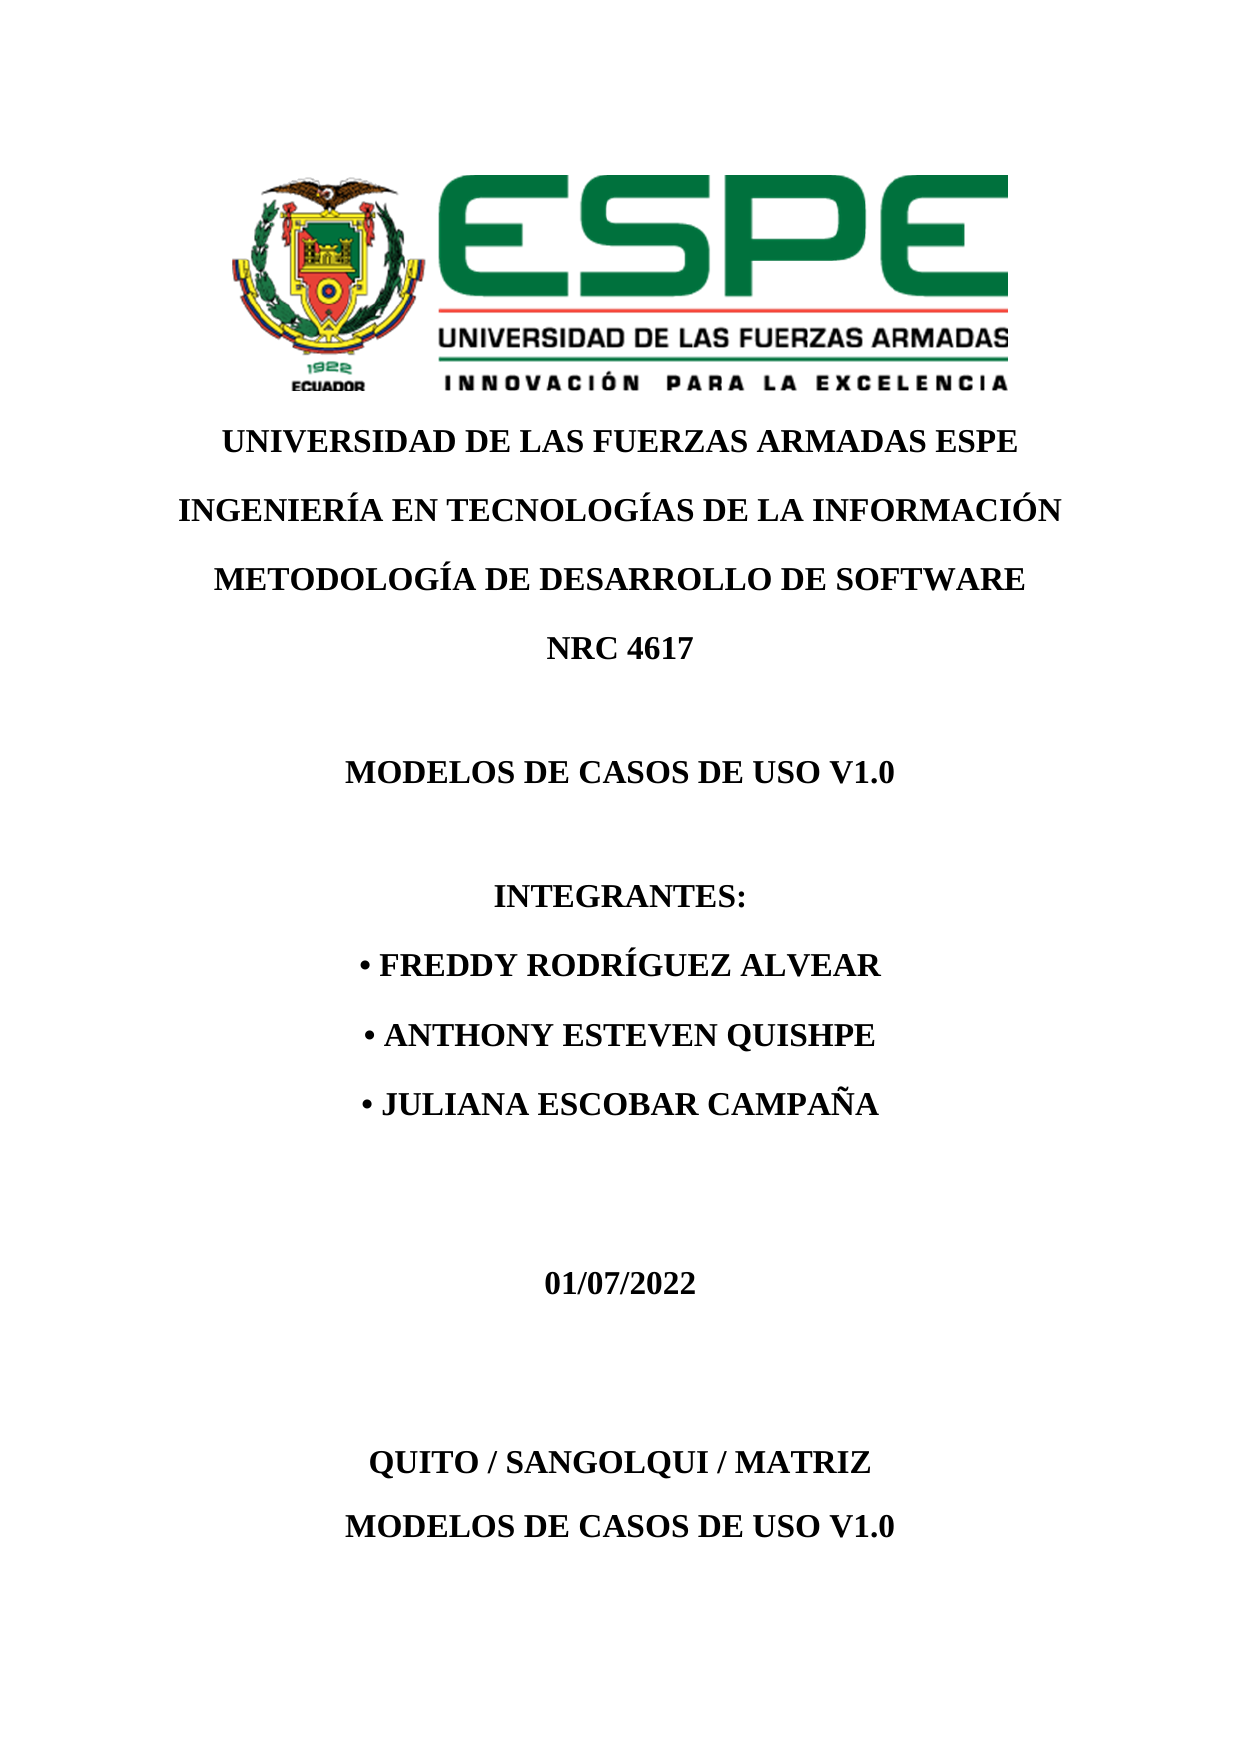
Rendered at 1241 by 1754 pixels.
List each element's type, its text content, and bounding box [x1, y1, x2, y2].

text INTEGRANTES: [150, 877, 1090, 915]
text INGENIERÍA EN TECNOLOGÍAS DE LA INFORMACIÓN [150, 490, 1090, 528]
text MODELOS DE CASOS DE USO V1.0 [150, 752, 1090, 791]
text 01/07/2022 [150, 1263, 1090, 1302]
text • ANTHONY ESTEVEN QUISHPE [150, 1015, 1090, 1053]
text MODELOS DE CASOS DE USO V1.0 [150, 1506, 1090, 1544]
text • JULIANA ESCOBAR CAMPAÑA [150, 1084, 1090, 1122]
text • FREDDY RODRÍGUEZ ALVEAR [150, 946, 1090, 984]
text QUITO / SANGOLQUI / MATRIZ [150, 1443, 1090, 1481]
picture [232, 175, 1008, 391]
text UNIVERSIDAD DE LAS FUERZAS ARMADAS ESPE [150, 421, 1090, 459]
text NRC 4617 [150, 628, 1090, 666]
text METODOLOGÍA DE DESARROLLO DE SOFTWARE [150, 559, 1090, 597]
